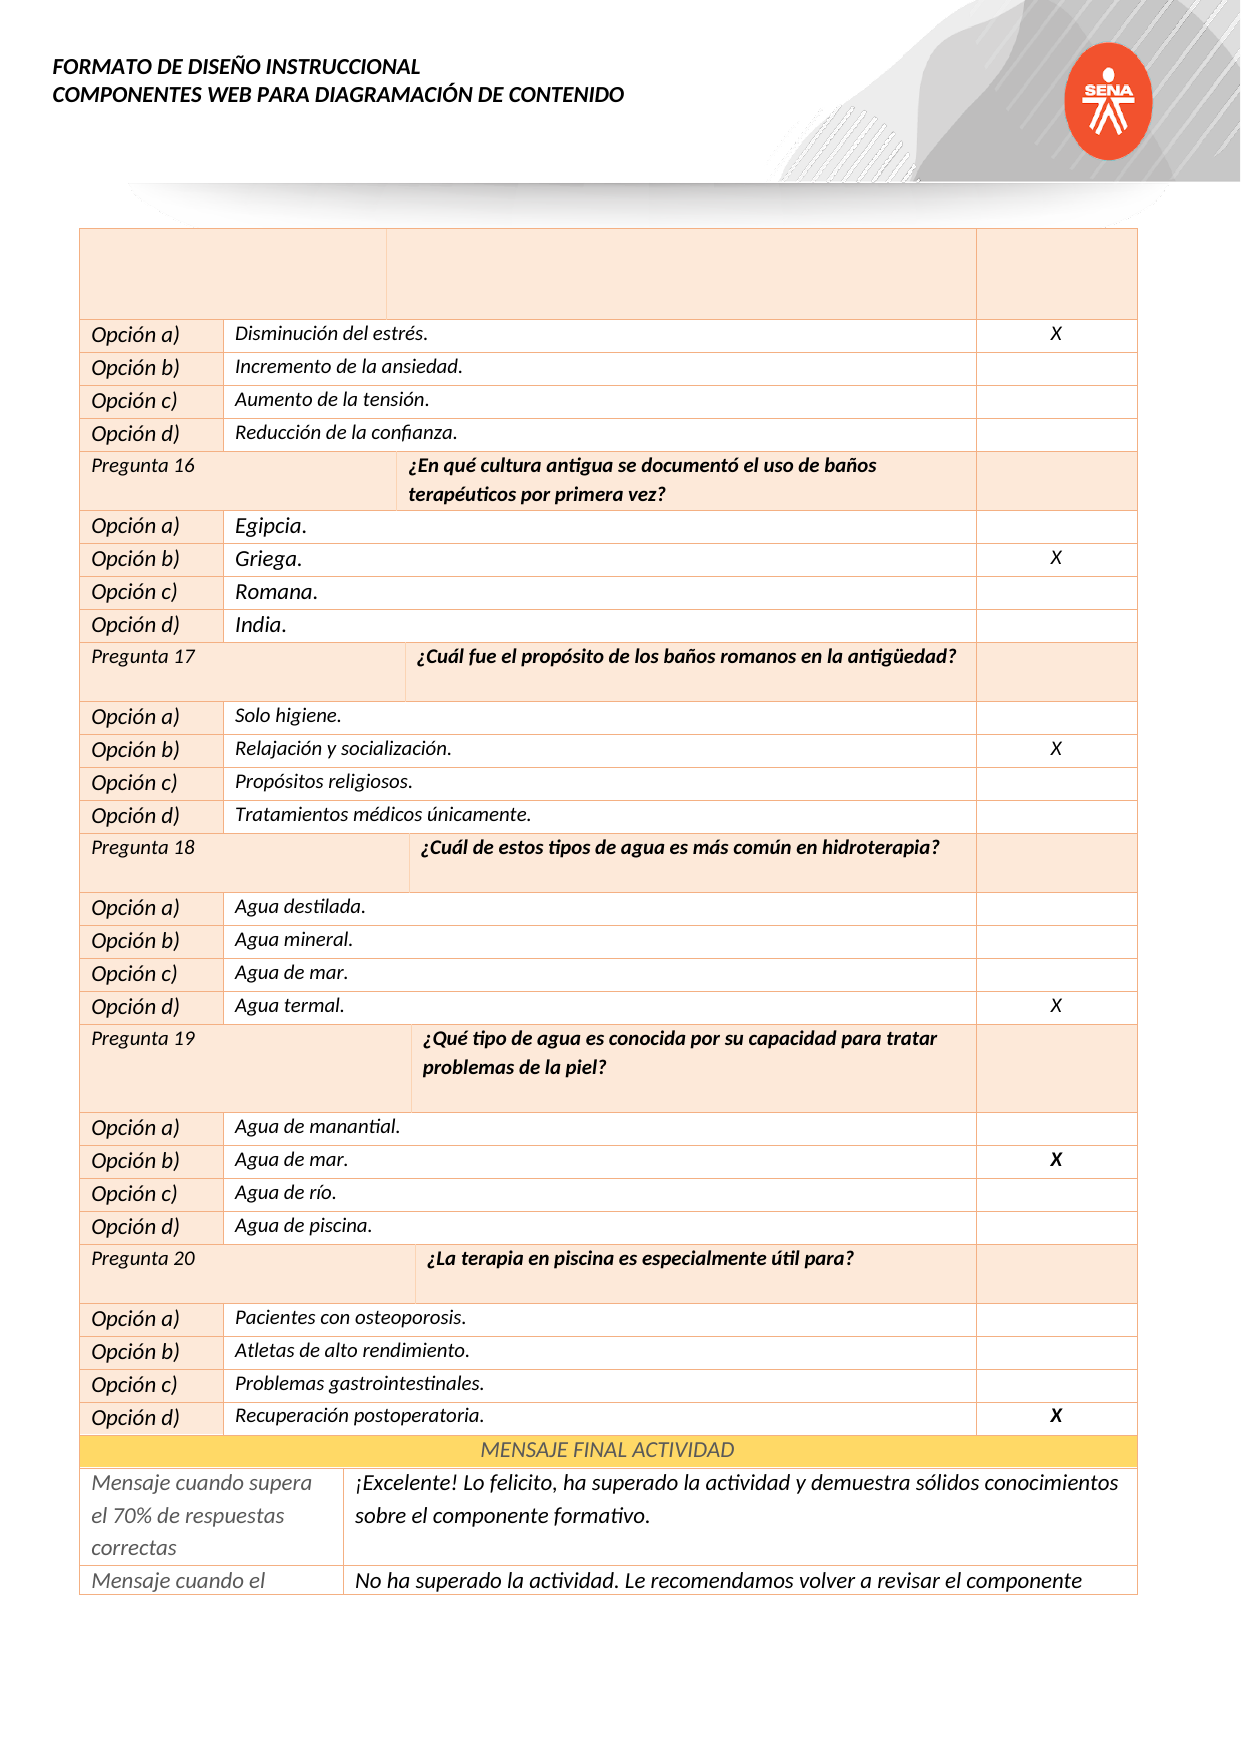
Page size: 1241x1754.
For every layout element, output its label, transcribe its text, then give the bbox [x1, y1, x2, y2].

table_cell Incremento de la ansiedad. [224, 353, 976, 385]
table_cell Opción d) [80, 801, 223, 833]
table_cell Aumento de la tensión. [224, 386, 976, 418]
table_cell Agua destilada. [224, 893, 976, 925]
table_cell X [977, 544, 1137, 576]
table_cell Opción d) [80, 1212, 223, 1244]
table_cell X [977, 320, 1137, 352]
table_cell [977, 1245, 1137, 1303]
table_cell MENSAJE FINAL ACTIVIDAD [80, 1436, 1137, 1467]
table_cell Pregunta 16 [80, 452, 396, 510]
table_cell Opción b) [80, 926, 223, 958]
table_cell Opción c) [80, 768, 223, 800]
table_cell [977, 1337, 1137, 1369]
table_cell Agua mineral. [224, 926, 976, 958]
table_cell Problemas gastrointestinales. [224, 1370, 976, 1402]
table_cell India. [224, 610, 976, 642]
table_cell Opción d) [80, 419, 223, 451]
table_cell Opción b) [80, 1146, 223, 1178]
table_cell Opción a) [80, 1113, 223, 1145]
table_cell Opción a) [80, 511, 223, 543]
table_cell [977, 768, 1137, 800]
table_cell [977, 834, 1137, 892]
table_cell Opción a) [80, 320, 223, 352]
table_cell X [977, 1146, 1137, 1178]
table_cell Romana. [224, 577, 976, 609]
table_cell [977, 959, 1137, 991]
table_cell Pregunta 20 [80, 1245, 415, 1303]
table_cell ¿La terapia en piscina es especialmente útil para? [416, 1245, 976, 1303]
table_cell Tratamientos médicos únicamente. [224, 801, 976, 833]
table_cell [977, 893, 1137, 925]
table_cell ¿Cuál fue el propósito de los baños romanos en la antigüedad? [406, 643, 976, 701]
table_cell Pregunta 17 [80, 643, 405, 701]
table_cell Recuperación postoperatoria. [224, 1403, 976, 1434]
table_cell Opción c) [80, 959, 223, 991]
table_cell Mensaje cuando el porcentaje de respuestas incorrectas es inferior al 70% [80, 1566, 343, 1594]
table_cell No ha superado la actividad. Le recomendamos volver a revisar el componente formativo e intentar nuevamente la actividad didáctica. [344, 1566, 1137, 1594]
table_cell Opción a) [80, 702, 223, 734]
table_cell [977, 419, 1137, 451]
table_cell Agua de piscina. [224, 1212, 976, 1244]
table_cell Reducción de la confianza. [224, 419, 976, 451]
table_cell [977, 702, 1137, 734]
table_cell Disminución del estrés. [224, 320, 976, 352]
table_cell Mensaje cuando supera el 70% de respuestas correctas [80, 1469, 343, 1565]
table_cell Pregunta 18 [80, 834, 409, 892]
table_cell Atletas de alto rendimiento. [224, 1337, 976, 1369]
table_cell [977, 353, 1137, 385]
table_cell Pregunta 15 [80, 229, 386, 319]
table_cell Solo higiene. [224, 702, 976, 734]
table_cell Agua termal. [224, 992, 976, 1024]
table_cell Agua de río. [224, 1179, 976, 1211]
table_cell [977, 926, 1137, 958]
table_cell Opción d) [80, 992, 223, 1024]
table_cell ¿En qué cultura antigua se documentó el uso de baños terapéuticos por primera vez? [397, 452, 976, 510]
table_cell [977, 577, 1137, 609]
table_cell [977, 386, 1137, 418]
table_cell [977, 1025, 1137, 1112]
table_cell Agua de mar. [224, 959, 976, 991]
table_cell ¿Cuál de estos tipos de agua es más común en hidroterapia? [410, 834, 976, 892]
table_cell Opción a) [80, 893, 223, 925]
table_cell Pacientes con osteoporosis. [224, 1304, 976, 1336]
table_cell [977, 610, 1137, 642]
table_cell [977, 1212, 1137, 1244]
table_cell [977, 229, 1137, 319]
table_cell ¡Excelente! Lo felicito, ha superado la actividad y demuestra sólidos conocimientos sobre el componente formativo. [344, 1469, 1137, 1565]
table_cell Opción d) [80, 610, 223, 642]
table_cell Opción d) [80, 1403, 223, 1434]
table_cell ¿Cuál es un beneficio psicológico de la hidroterapia? [387, 229, 976, 319]
table_cell [977, 1113, 1137, 1145]
table_cell [977, 1370, 1137, 1402]
table_cell Opción b) [80, 544, 223, 576]
table_cell Propósitos religiosos. [224, 768, 976, 800]
table_cell Agua de mar. [224, 1146, 976, 1178]
table_cell Griega. [224, 544, 976, 576]
table_cell Opción c) [80, 1370, 223, 1402]
table_cell Egipcia. [224, 511, 976, 543]
table_cell Opción b) [80, 735, 223, 767]
table_cell X [977, 735, 1137, 767]
table_cell [977, 511, 1137, 543]
table_cell [977, 1179, 1137, 1211]
table_cell X [977, 992, 1137, 1024]
table_cell [977, 643, 1137, 701]
table_cell Agua de manantial. [224, 1113, 976, 1145]
table_cell [977, 1304, 1137, 1336]
table_cell Opción b) [80, 353, 223, 385]
table_cell Pregunta 19 [80, 1025, 411, 1112]
table_cell Relajación y socialización. [224, 735, 976, 767]
table_cell Opción a) [80, 1304, 223, 1336]
table_cell Opción c) [80, 386, 223, 418]
table_cell [977, 452, 1137, 510]
table_cell [977, 801, 1137, 833]
table_cell Opción c) [80, 577, 223, 609]
table_cell ¿Qué tipo de agua es conocida por su capacidad para tratar problemas de la piel? [412, 1025, 976, 1112]
picture [0, 0, 1241, 229]
table_cell Opción b) [80, 1337, 223, 1369]
table_cell X [977, 1403, 1137, 1434]
table_cell Opción c) [80, 1179, 223, 1211]
